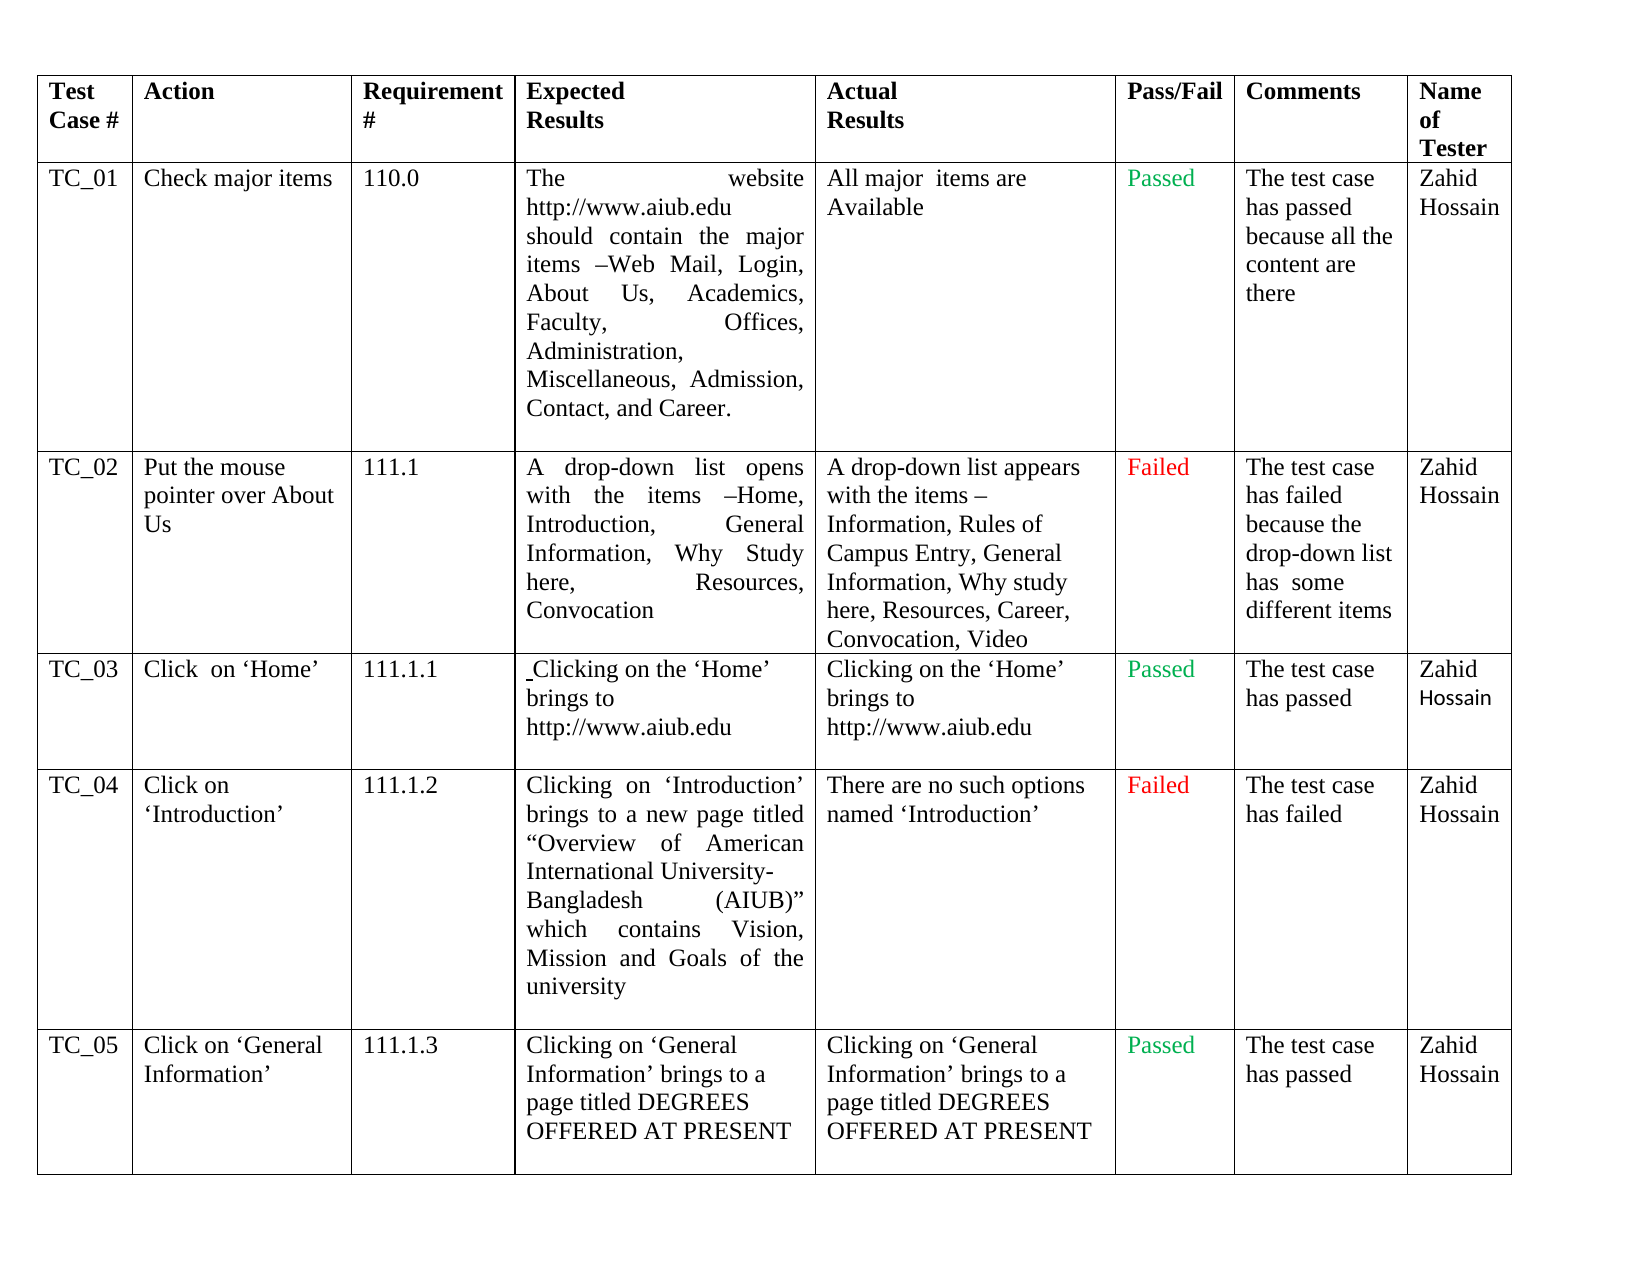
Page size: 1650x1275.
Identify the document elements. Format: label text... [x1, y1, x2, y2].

table_cell Zahid Hossain [1408, 1030, 1511, 1174]
table_header Name of Tester [1408, 76, 1511, 162]
table_cell There are no such options named ‘Introduction’ [816, 770, 1115, 1029]
table_cell Zahid Hossain [1408, 770, 1511, 1029]
table_cell Click on ‘Introduction’ [133, 770, 351, 1029]
table_cell 110.0 [352, 163, 514, 451]
table_cell Click on ‘Home’ [133, 654, 351, 769]
table_header Actual Results [816, 76, 1115, 162]
table_cell The test case has passed [1235, 1030, 1407, 1174]
table_cell The test case has failed because the drop-down list has some different items [1235, 452, 1407, 653]
table_cell Clicking on ‘General Information’ brings to a page titled DEGREES OFFERED AT PRESENT [516, 1030, 815, 1174]
table_cell Zahid Hossain [1408, 654, 1511, 769]
table_cell Clicking on ‘Introduction’ brings to a new page titled “Overview of American International University- Bangladesh (AIUB)” which contains Vision, Mission and Goals of the university [516, 770, 815, 1029]
table_cell All major items are Available [816, 163, 1115, 451]
table_header Test Case # [38, 76, 132, 162]
table_cell 111.1 [352, 452, 514, 653]
table_cell The website http://www.aiub.edu should contain the major items –Web Mail, Login, About Us, Academics, Faculty, Offices, Administration, Miscellaneous, Admission, Contact, and Career. [516, 163, 815, 451]
table_cell Clicking on ‘General Information’ brings to a page titled DEGREES OFFERED AT PRESENT [816, 1030, 1115, 1174]
table_cell Zahid Hossain [1408, 163, 1511, 451]
table_cell Check major items [133, 163, 351, 451]
table_cell TC_01 [38, 163, 132, 451]
table_cell Failed [1116, 452, 1234, 653]
table_cell The test case has passed [1235, 654, 1407, 769]
table_cell 111.1.2 [352, 770, 514, 1029]
table_header Action [133, 76, 351, 162]
table_cell Clicking on the ‘Home’ brings to http://www.aiub.edu [516, 654, 815, 769]
table_header Expected Results [516, 76, 815, 162]
table_header Comments [1235, 76, 1407, 162]
table_cell Click on ‘General Information’ [133, 1030, 351, 1174]
table_header Requirement # [352, 76, 514, 162]
table_cell TC_04 [38, 770, 132, 1029]
table_cell 111.1.3 [352, 1030, 514, 1174]
table_cell A drop-down list opens with the items –Home, Introduction, General Information, Why Study here, Resources, Convocation [516, 452, 815, 653]
table_cell Passed [1116, 163, 1234, 451]
table_cell Passed [1116, 1030, 1234, 1174]
table_cell Clicking on the ‘Home’ brings to http://www.aiub.edu [816, 654, 1115, 769]
table_cell TC_02 [38, 452, 132, 653]
table_cell TC_05 [38, 1030, 132, 1174]
table_cell TC_03 [38, 654, 132, 769]
table_cell Zahid Hossain [1408, 452, 1511, 653]
table_cell Passed [1116, 654, 1234, 769]
table_cell Failed [1116, 770, 1234, 1029]
table_cell A drop-down list appears with the items –Information, Rules of Campus Entry, General Information, Why study here, Resources, Career, Convocation, Video [816, 452, 1115, 653]
table_cell Put the mouse pointer over About Us [133, 452, 351, 653]
table_cell 111.1.1 [352, 654, 514, 769]
table_header Pass/Fail [1116, 76, 1234, 162]
table_cell The test case has failed [1235, 770, 1407, 1029]
table_cell The test case has passed because all the content are there [1235, 163, 1407, 451]
